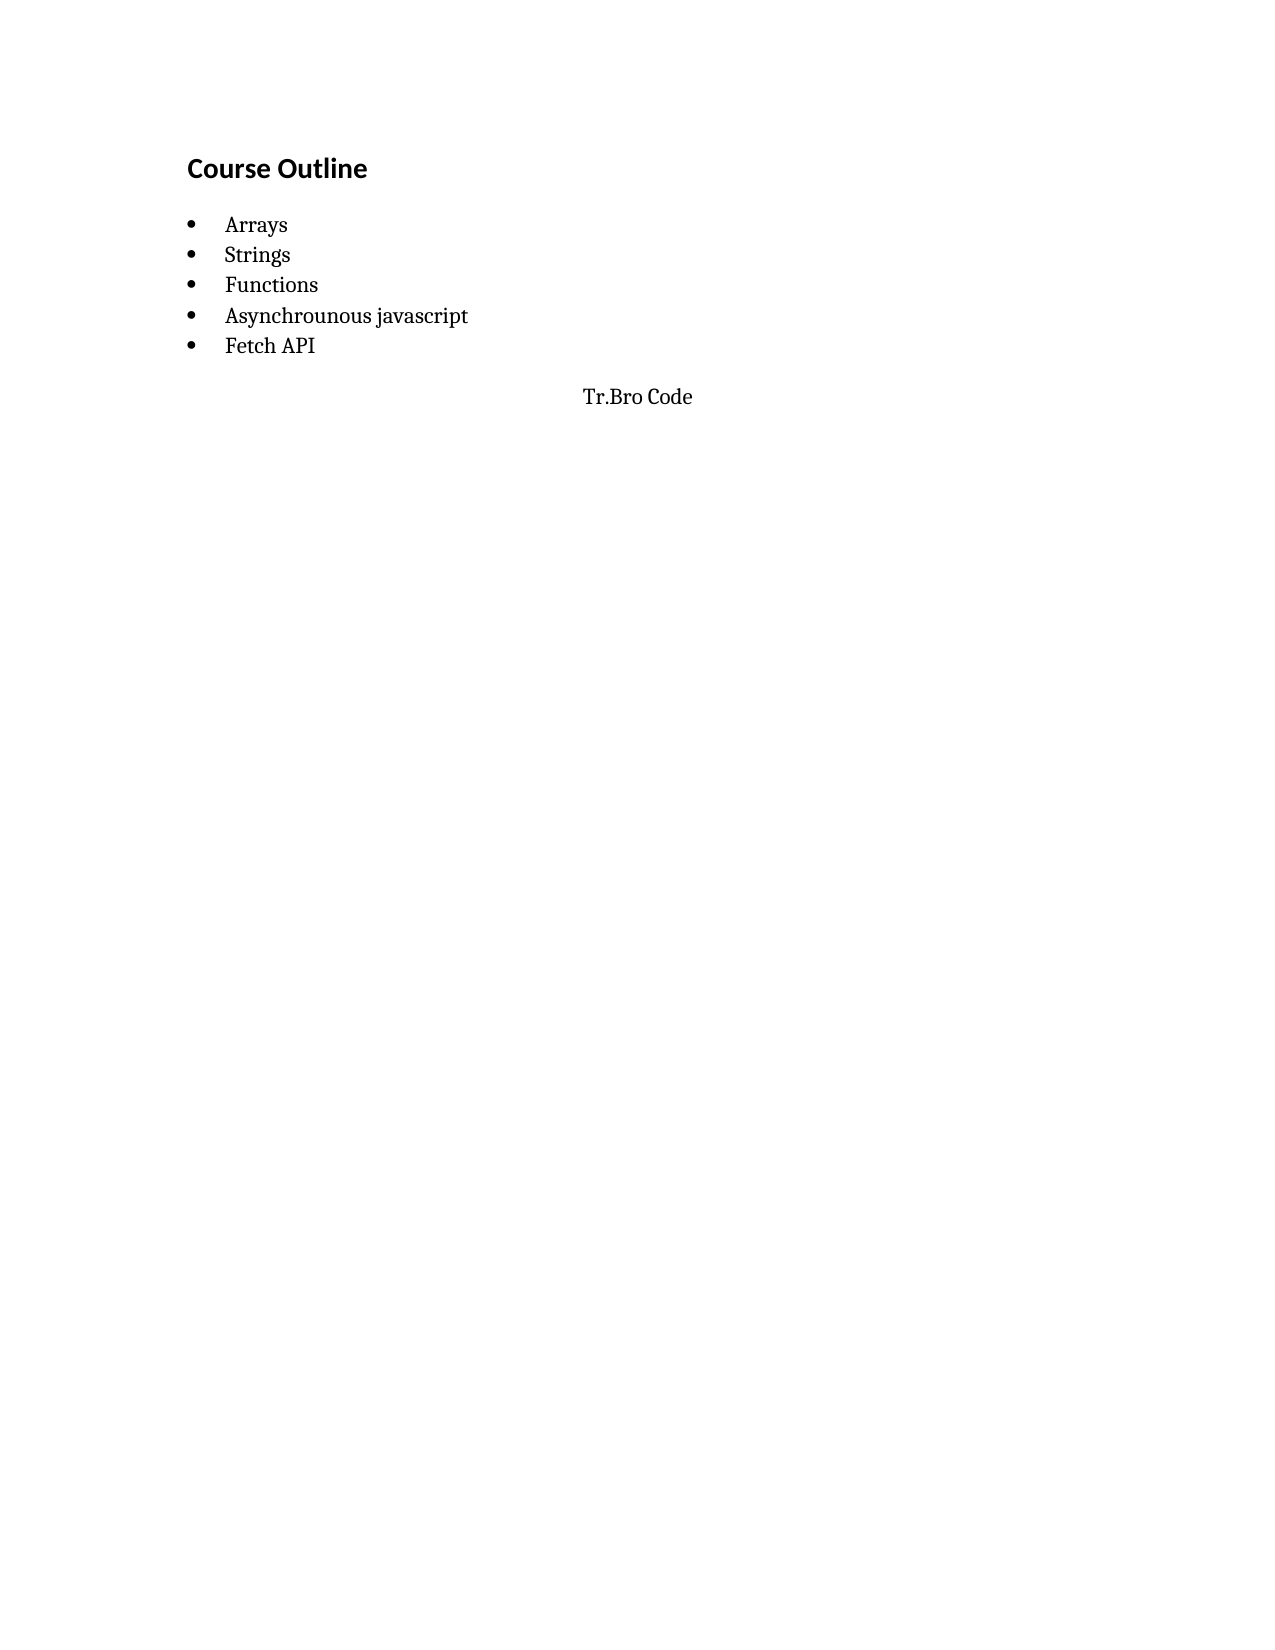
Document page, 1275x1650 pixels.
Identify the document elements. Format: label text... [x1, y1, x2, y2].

text Tr.Bro Code [187, 384, 1087, 410]
text Course Outline [187, 150, 1087, 186]
list Arrays [187, 212, 1087, 238]
list Functions [187, 272, 1087, 298]
list Strings [187, 242, 1087, 268]
list Asynchrounous javascript [187, 302, 1087, 329]
list Fetch API [187, 333, 1087, 359]
